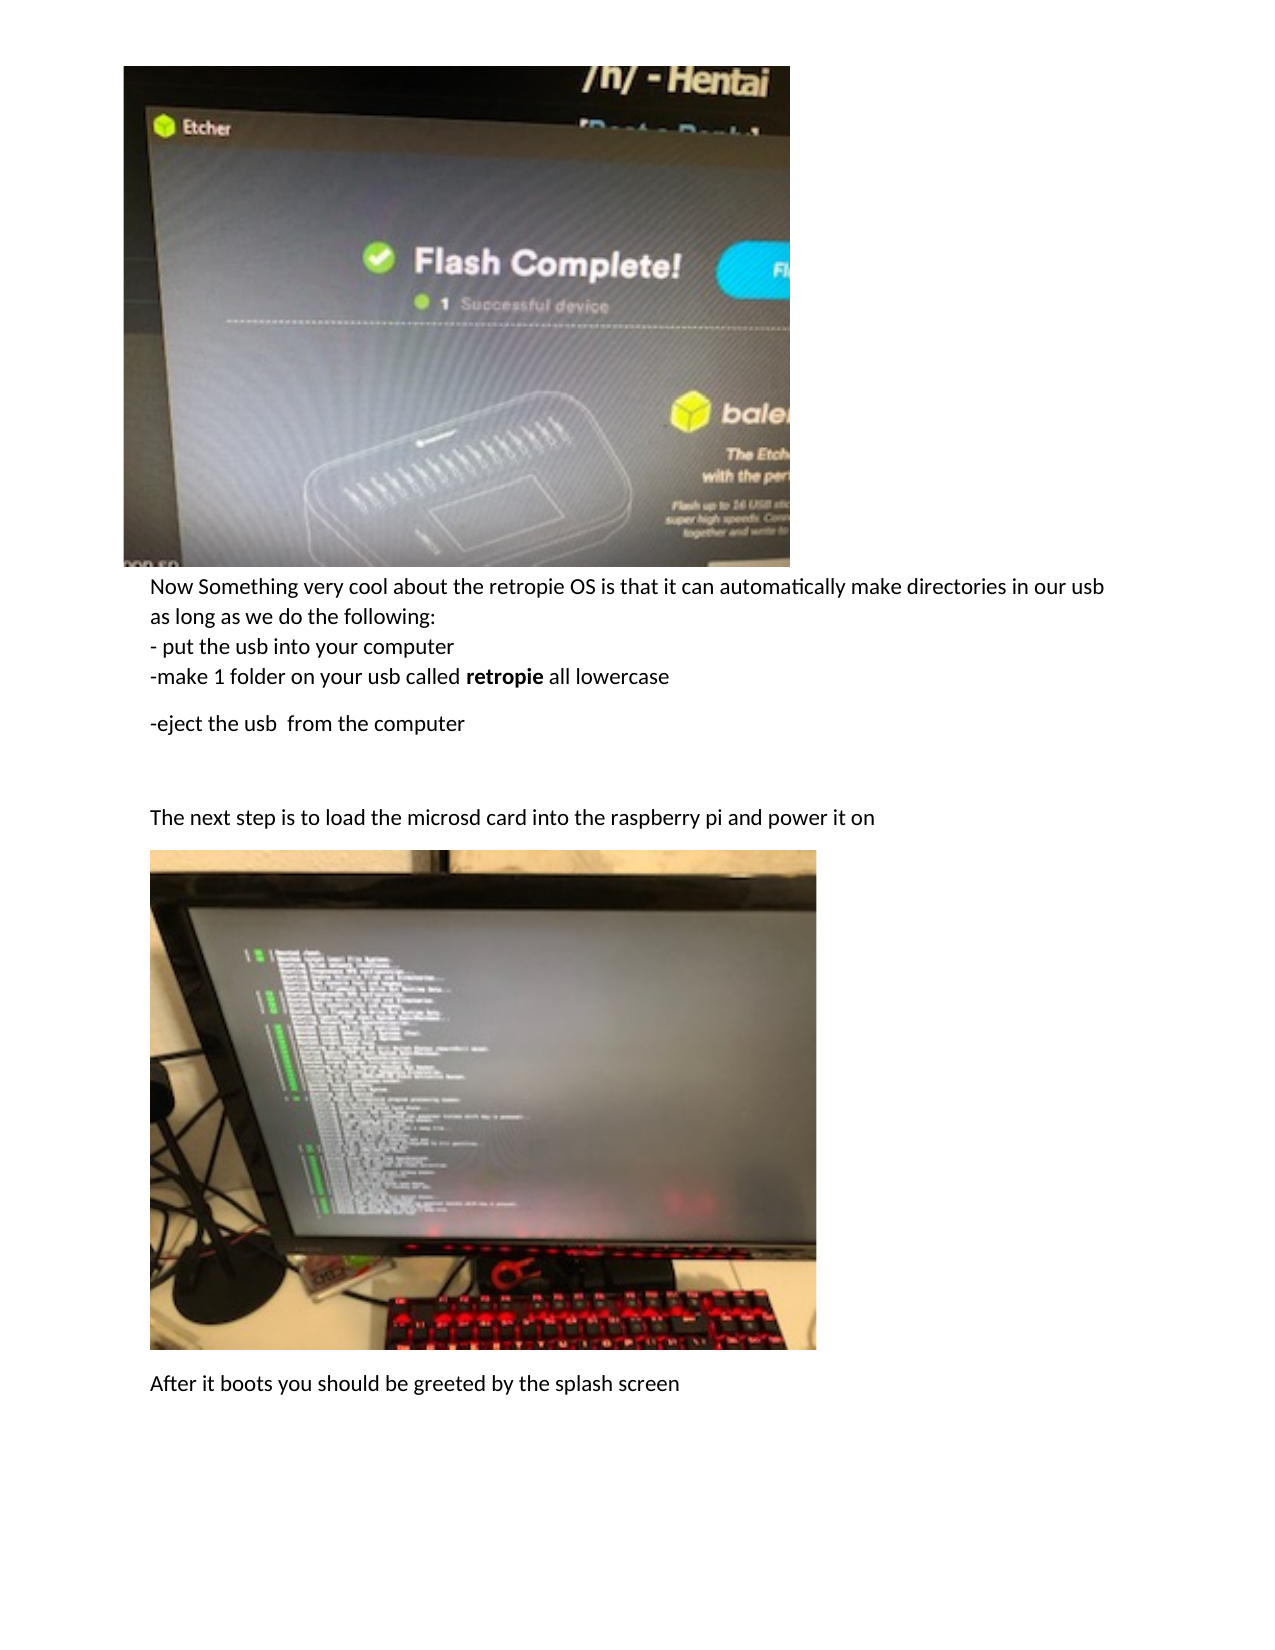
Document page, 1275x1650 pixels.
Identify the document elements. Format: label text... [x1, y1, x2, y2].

picture [123, 66, 790, 567]
text After it boots you should be greeted by the splash screen [150, 1369, 1125, 1397]
picture [150, 850, 817, 1350]
text The next step is to load the microsd card into the raspberry pi and power it on [150, 803, 1125, 831]
text -eject the usb from the computer [150, 709, 1125, 737]
text Now Something very cool about the retropie OS is that it can automatically make directories in our usb as long as we do the following: - put the usb into your computer -make 1 folder on your usb called retropie all lowercase [150, 572, 1125, 691]
